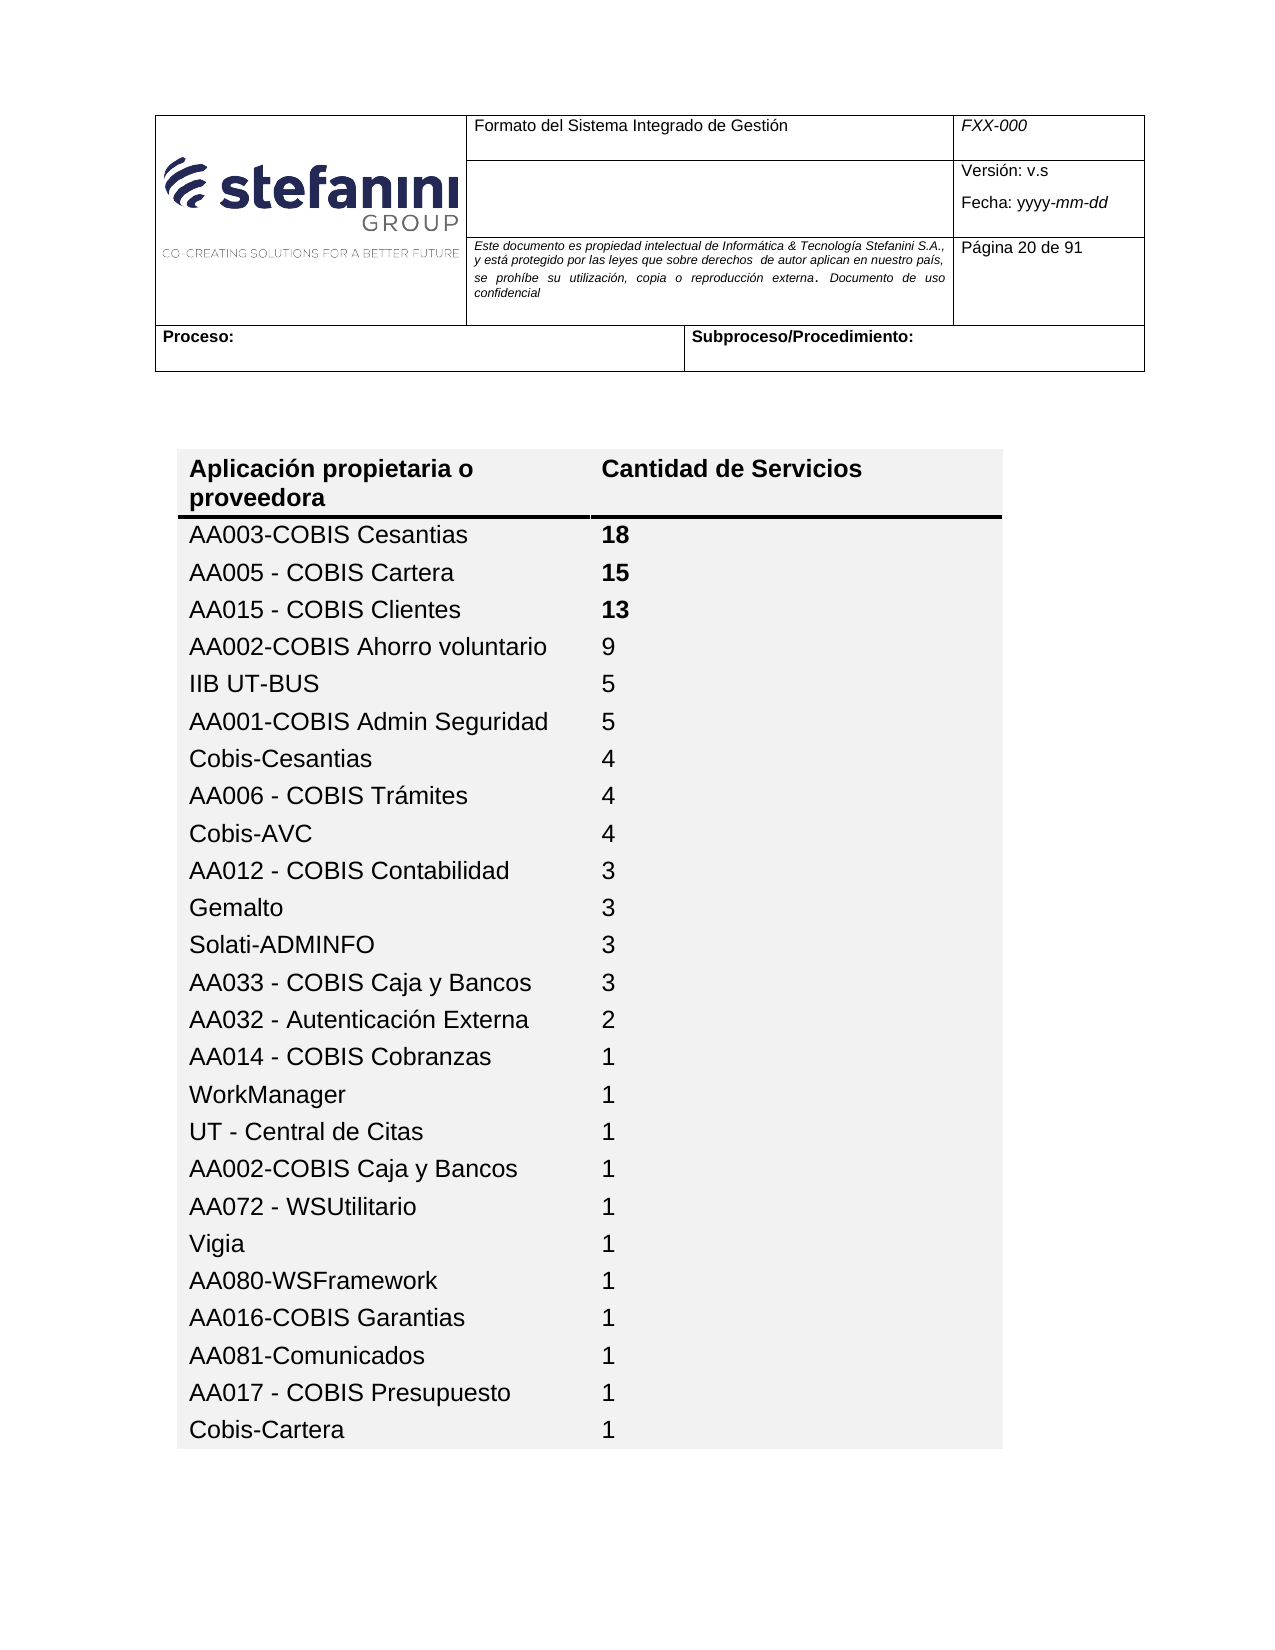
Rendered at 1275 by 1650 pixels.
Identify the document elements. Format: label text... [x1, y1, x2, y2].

table_cell WorkManager [178, 1076, 590, 1112]
table_cell 3 [591, 927, 1002, 963]
table_cell AA016-COBIS Garantias [178, 1300, 590, 1336]
table_cell AA005 - COBIS Cartera [178, 554, 590, 590]
table_cell 4 [591, 815, 1002, 851]
table_cell Gemalto [178, 889, 590, 926]
table_cell AA072 - WSUtilitario [178, 1188, 590, 1224]
table_cell 1 [591, 1262, 1002, 1298]
table_cell 4 [591, 778, 1002, 814]
table_cell AA017 - COBIS Presupuesto [178, 1374, 590, 1410]
table_cell Solati-ADMINFO [178, 927, 590, 963]
table_cell AA003-COBIS Cesantias [178, 519, 590, 553]
table_cell 1 [591, 1374, 1002, 1410]
table_cell 3 [591, 889, 1002, 926]
table_cell AA001-COBIS Admin Seguridad [178, 703, 590, 739]
table_cell AA002-COBIS Caja y Bancos [178, 1150, 590, 1187]
table_cell AA033 - COBIS Caja y Bancos [178, 964, 590, 1000]
table_cell Cobis-Cesantias [178, 740, 590, 776]
table_header Cantidad de Servicios [591, 450, 1002, 515]
table_cell 1 [591, 1411, 1002, 1448]
table_cell AA032 - Autenticación Externa [178, 1001, 590, 1037]
table_cell 15 [591, 554, 1002, 590]
table_cell 3 [591, 964, 1002, 1000]
table_cell UT - Central de Citas [178, 1113, 590, 1149]
table_cell 1 [591, 1039, 1002, 1075]
table_cell AA012 - COBIS Contabilidad [178, 852, 590, 888]
table_cell 18 [591, 519, 1002, 553]
table_cell 4 [591, 740, 1002, 776]
table_cell 1 [591, 1150, 1002, 1187]
table_cell IIB UT-BUS [178, 666, 590, 702]
table_cell AA006 - COBIS Trámites [178, 778, 590, 814]
table_cell 1 [591, 1337, 1002, 1373]
table_cell 1 [591, 1113, 1002, 1149]
table_cell 3 [591, 852, 1002, 888]
table_cell 2 [591, 1001, 1002, 1037]
table_cell 9 [591, 628, 1002, 664]
table_cell 5 [591, 703, 1002, 739]
table_cell 1 [591, 1188, 1002, 1224]
table_header Aplicación propietaria o proveedora [178, 450, 590, 515]
table_cell AA014 - COBIS Cobranzas [178, 1039, 590, 1075]
table_cell 1 [591, 1225, 1002, 1261]
table_cell 1 [591, 1076, 1002, 1112]
table_cell 1 [591, 1300, 1002, 1336]
table_cell Cobis-AVC [178, 815, 590, 851]
table_cell AA081-Comunicados [178, 1337, 590, 1373]
table_cell 5 [591, 666, 1002, 702]
table_cell Vigia [178, 1225, 590, 1261]
table_cell AA080-WSFramework [178, 1262, 590, 1298]
table_cell Cobis-Cartera [178, 1411, 590, 1448]
table_cell AA002-COBIS Ahorro voluntario [178, 628, 590, 664]
table_cell AA015 - COBIS Clientes [178, 591, 590, 627]
table_cell 13 [591, 591, 1002, 627]
picture [162, 157, 460, 261]
